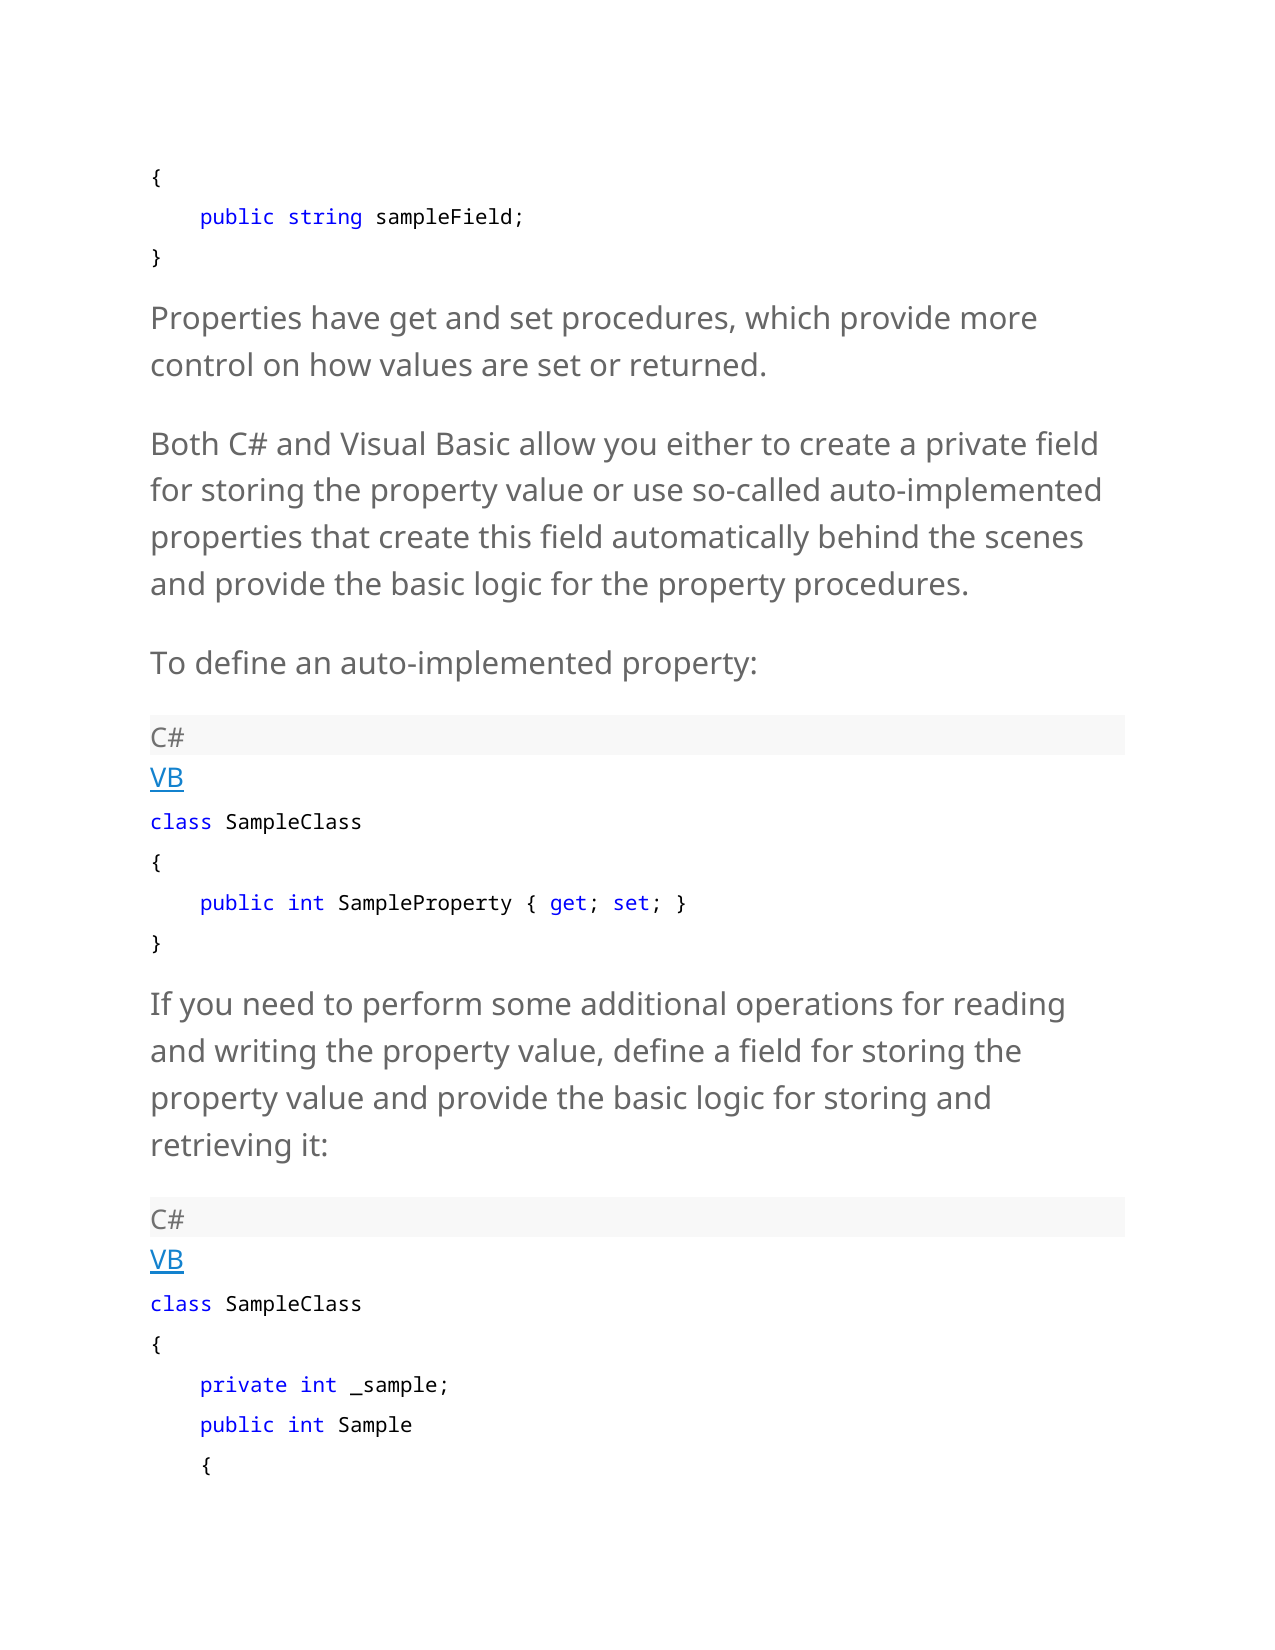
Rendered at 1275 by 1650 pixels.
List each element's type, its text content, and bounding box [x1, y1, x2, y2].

text public string sampleField; [150, 190, 1125, 231]
text class SampleClass [150, 1277, 1125, 1318]
text public int Sample [150, 1398, 1125, 1438]
text { [150, 150, 1125, 190]
text public int SampleProperty { get; set; } [150, 876, 1125, 916]
text VB [150, 1237, 1125, 1277]
text If you need to perform some additional operations for reading and writing the property value, define a field for storing the property value and provide the basic logic for storing and retrieving it: [150, 977, 1125, 1165]
text { [150, 1438, 1125, 1479]
text } [150, 916, 1125, 957]
text private int _sample; [150, 1358, 1125, 1398]
text C# [150, 1197, 1125, 1237]
text To define an auto-implemented property: [150, 636, 1125, 683]
text Properties have get and set procedures, which provide more control on how values are set or returned. [150, 292, 1125, 386]
text { [150, 1318, 1125, 1358]
text class SampleClass [150, 795, 1125, 836]
text Both C# and Visual Basic allow you either to create a private field for storing the property value or use so-called auto-implemented properties that create this field automatically behind the scenes and provide the basic logic for the property procedures. [150, 417, 1125, 605]
text { [150, 836, 1125, 876]
text } [150, 231, 1125, 271]
text C# [150, 715, 1125, 755]
text VB [150, 755, 1125, 795]
